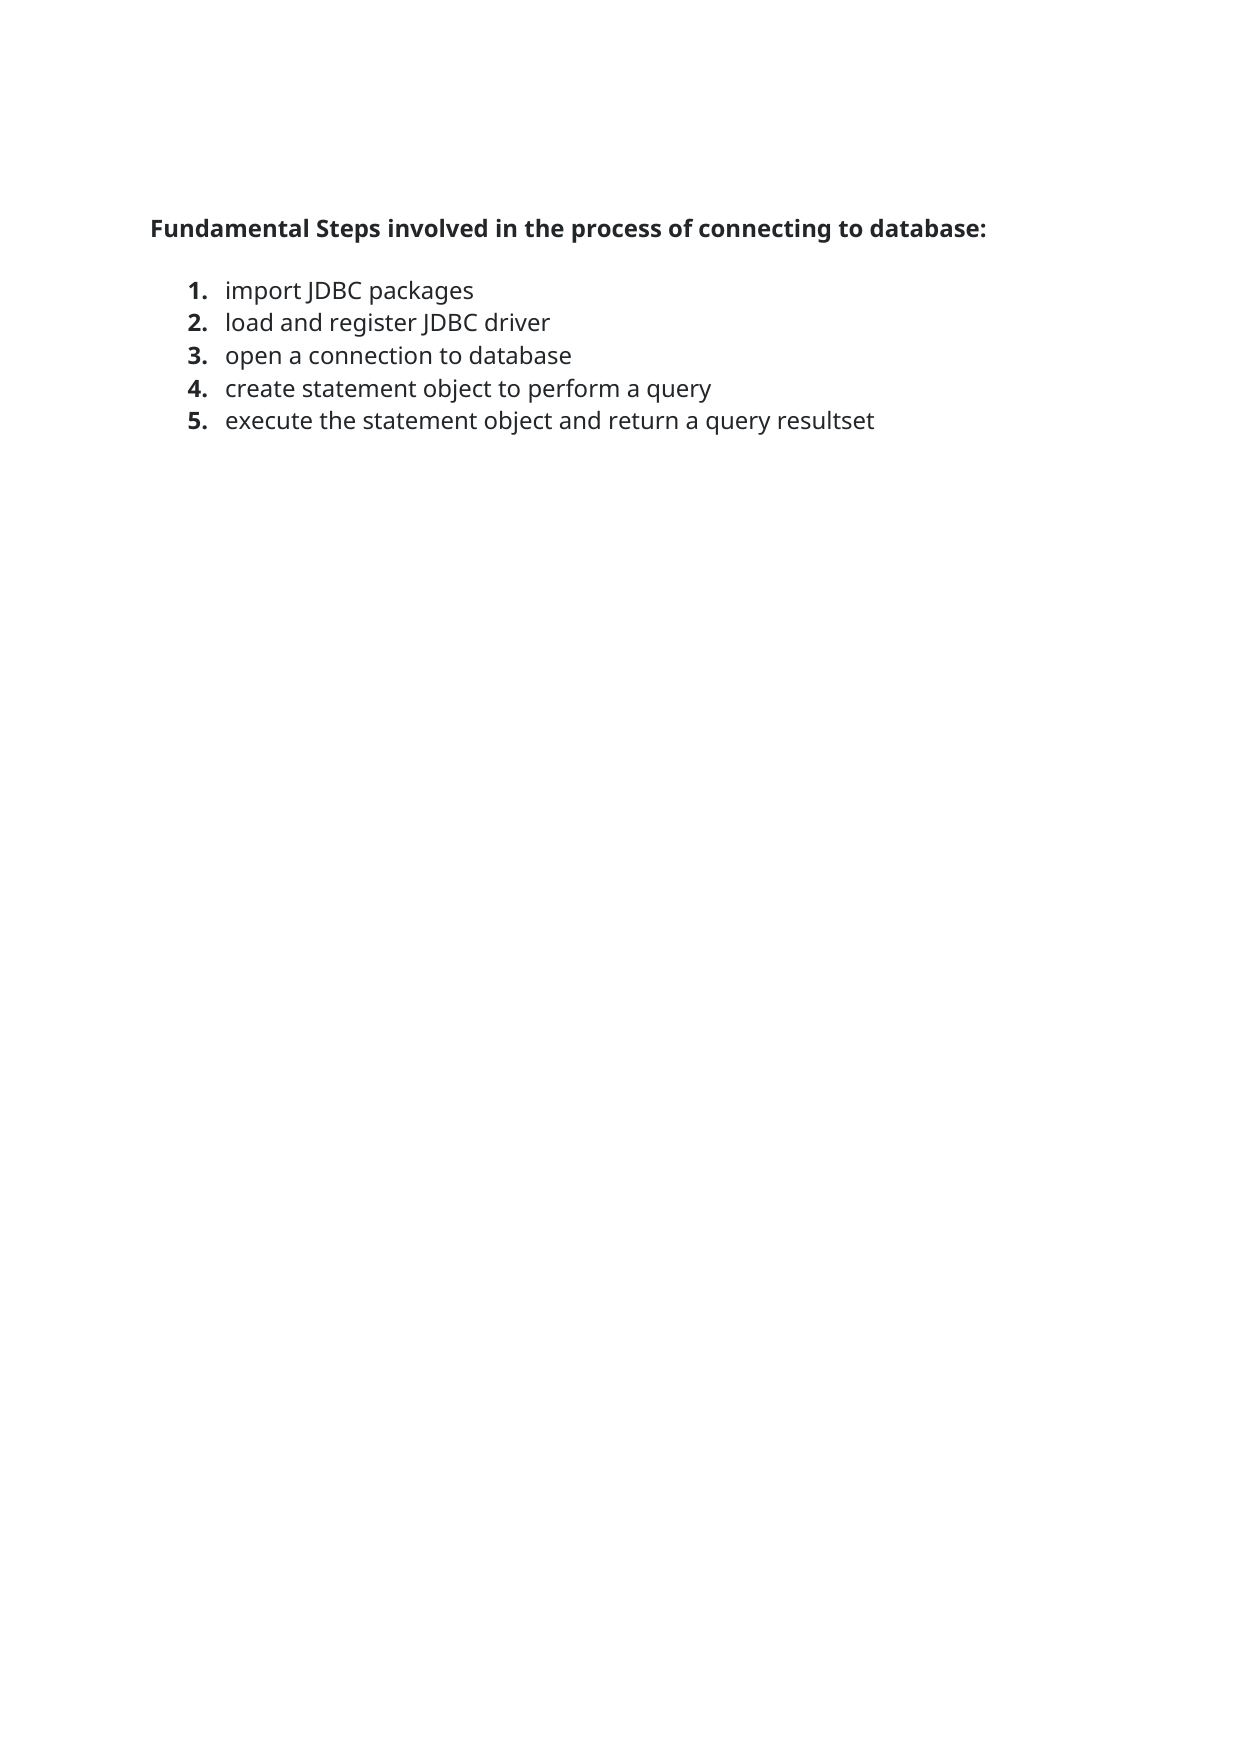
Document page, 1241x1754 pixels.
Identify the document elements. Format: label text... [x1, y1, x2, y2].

list open a connection to database [187, 339, 1090, 371]
list load and register JDBC driver [187, 306, 1090, 339]
list create statement object to perform a query [187, 371, 1090, 404]
list execute the statement object and return a query resultset [187, 404, 1090, 437]
text Fundamental Steps involved in the process of connecting to database: [150, 212, 1090, 244]
list import JDBC packages [187, 273, 1090, 306]
